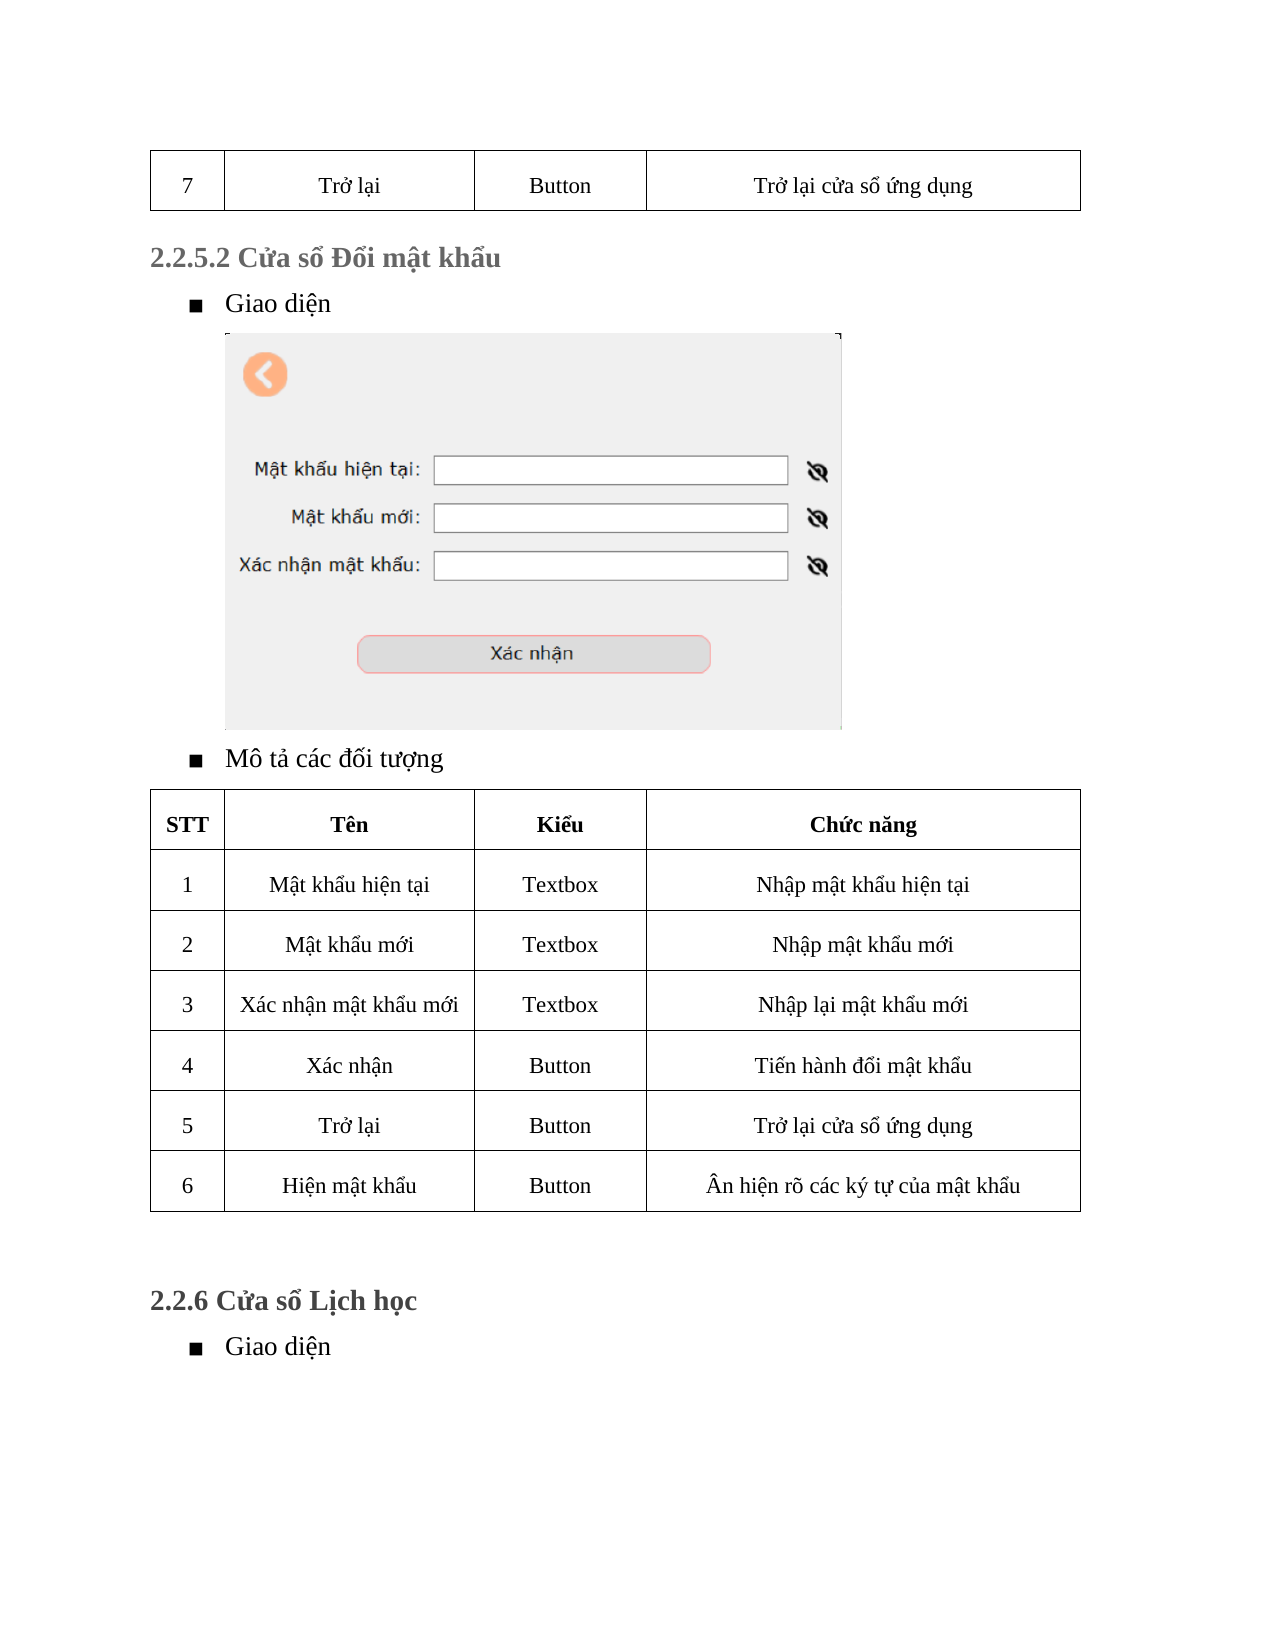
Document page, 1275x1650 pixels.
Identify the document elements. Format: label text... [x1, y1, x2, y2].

table_cell Button [475, 1091, 646, 1150]
table_cell 5 [151, 1091, 224, 1150]
subtitle 2.2.5.2 Cửa sổ Đổi mật khẩu [150, 240, 1125, 274]
table_cell Xác nhận [225, 1031, 474, 1090]
table_header Kiểu [475, 790, 646, 849]
picture [225, 333, 842, 730]
table_cell 3 [151, 971, 224, 1030]
table_cell Nhập mật khẩu hiện tại [647, 850, 1080, 909]
table_header Tên [225, 790, 474, 849]
table_cell 4 [151, 1031, 224, 1090]
table_cell Trở lại cửa sổ ứng dụng [647, 151, 1080, 210]
list Mô tả các đối tượng [187, 742, 1125, 774]
table_cell 1 [151, 850, 224, 909]
table_cell Trở lại cửa sổ ứng dụng [647, 1091, 1080, 1150]
table_cell Trở lại [225, 1091, 474, 1150]
table_cell 2 [151, 911, 224, 970]
table_cell Button [475, 1031, 646, 1090]
list Giao diện [187, 1330, 1125, 1362]
table_cell Nhập lại mật khẩu mới [647, 971, 1080, 1030]
table_cell Tiến hành đổi mật khẩu [647, 1031, 1080, 1090]
table_cell Mật khẩu mới [225, 911, 474, 970]
table_cell Nhập mật khẩu mới [647, 911, 1080, 970]
table_cell Textbox [475, 850, 646, 909]
table_cell 7 [151, 151, 224, 210]
table_cell Button [475, 151, 646, 210]
list Giao diện [187, 287, 1125, 318]
table_cell Xác nhận mật khẩu mới [225, 971, 474, 1030]
table_header Chức năng [647, 790, 1080, 849]
table_cell Mật khẩu hiện tại [225, 850, 474, 909]
table_cell Trở lại [225, 151, 474, 210]
table_cell Button [475, 1151, 646, 1211]
subtitle 2.2.6 Cửa sổ Lịch học [150, 1245, 1125, 1317]
table_cell 6 [151, 1151, 224, 1211]
table_header STT [151, 790, 224, 849]
table_cell Textbox [475, 971, 646, 1030]
table_cell Hiện mật khẩu [225, 1151, 474, 1211]
table_cell Textbox [475, 911, 646, 970]
table_cell Ân hiện rõ các ký tự của mật khẩu [647, 1151, 1080, 1211]
